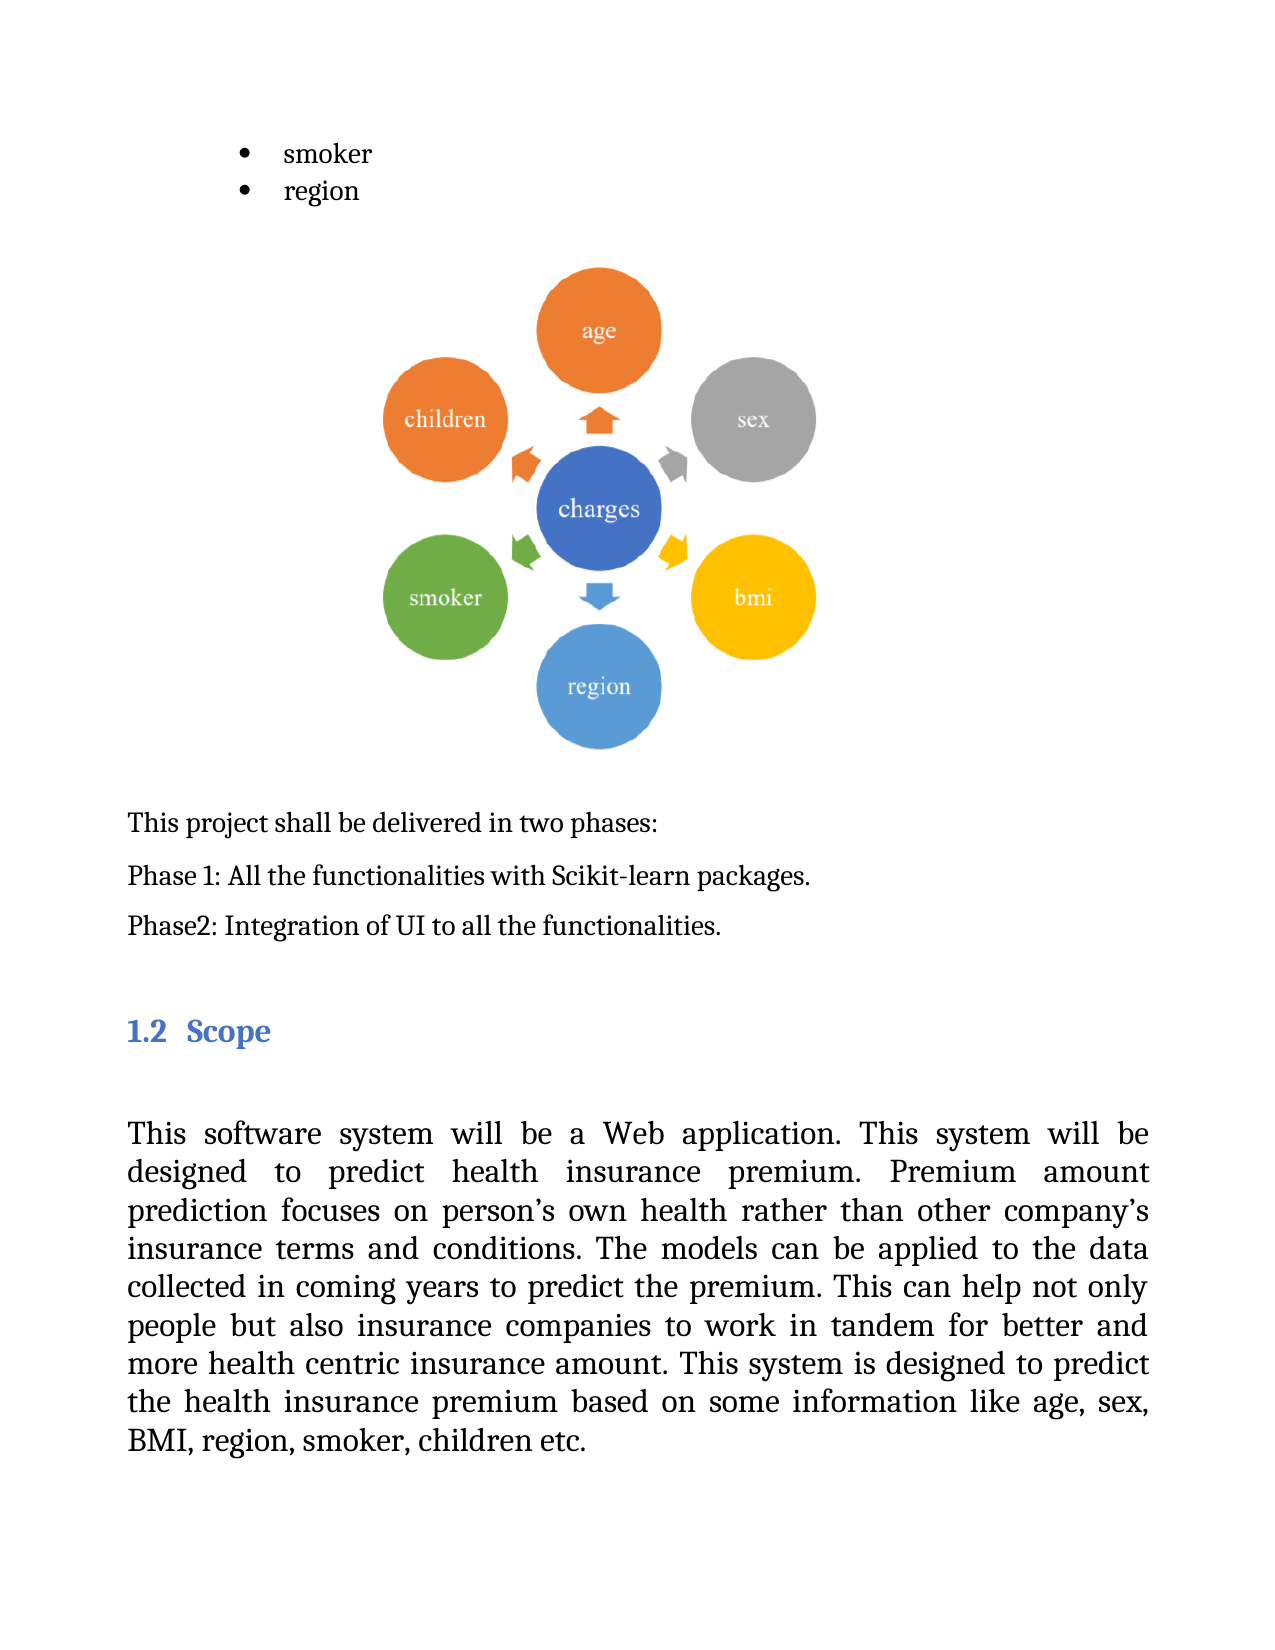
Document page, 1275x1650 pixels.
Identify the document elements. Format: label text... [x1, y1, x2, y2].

list region [239, 174, 1150, 207]
text Phase2: Integration of UI to all the functionalities. [127, 909, 1150, 943]
text This software system will be a Web application. This system will be designed to predict health insurance premium. Premium amount prediction focuses on person’s own health rather than other company’s insurance terms and conditions. The models can be applied to the data collected in coming years to predict the premium. This can help not only people but also insurance companies to work in tandem for better and more health centric insurance amount. This system is designed to predict the health insurance premium based on some information like age, sex, BMI, region, smoker, children etc. [127, 1114, 1150, 1459]
list smoker [239, 137, 1150, 171]
text Phase 1: All the functionalities with Scikit-learn packages. [127, 859, 1150, 893]
picture [202, 234, 1026, 780]
subtitle Scope [127, 1012, 1150, 1051]
text This project shall be delivered in two phases: [127, 806, 1150, 840]
